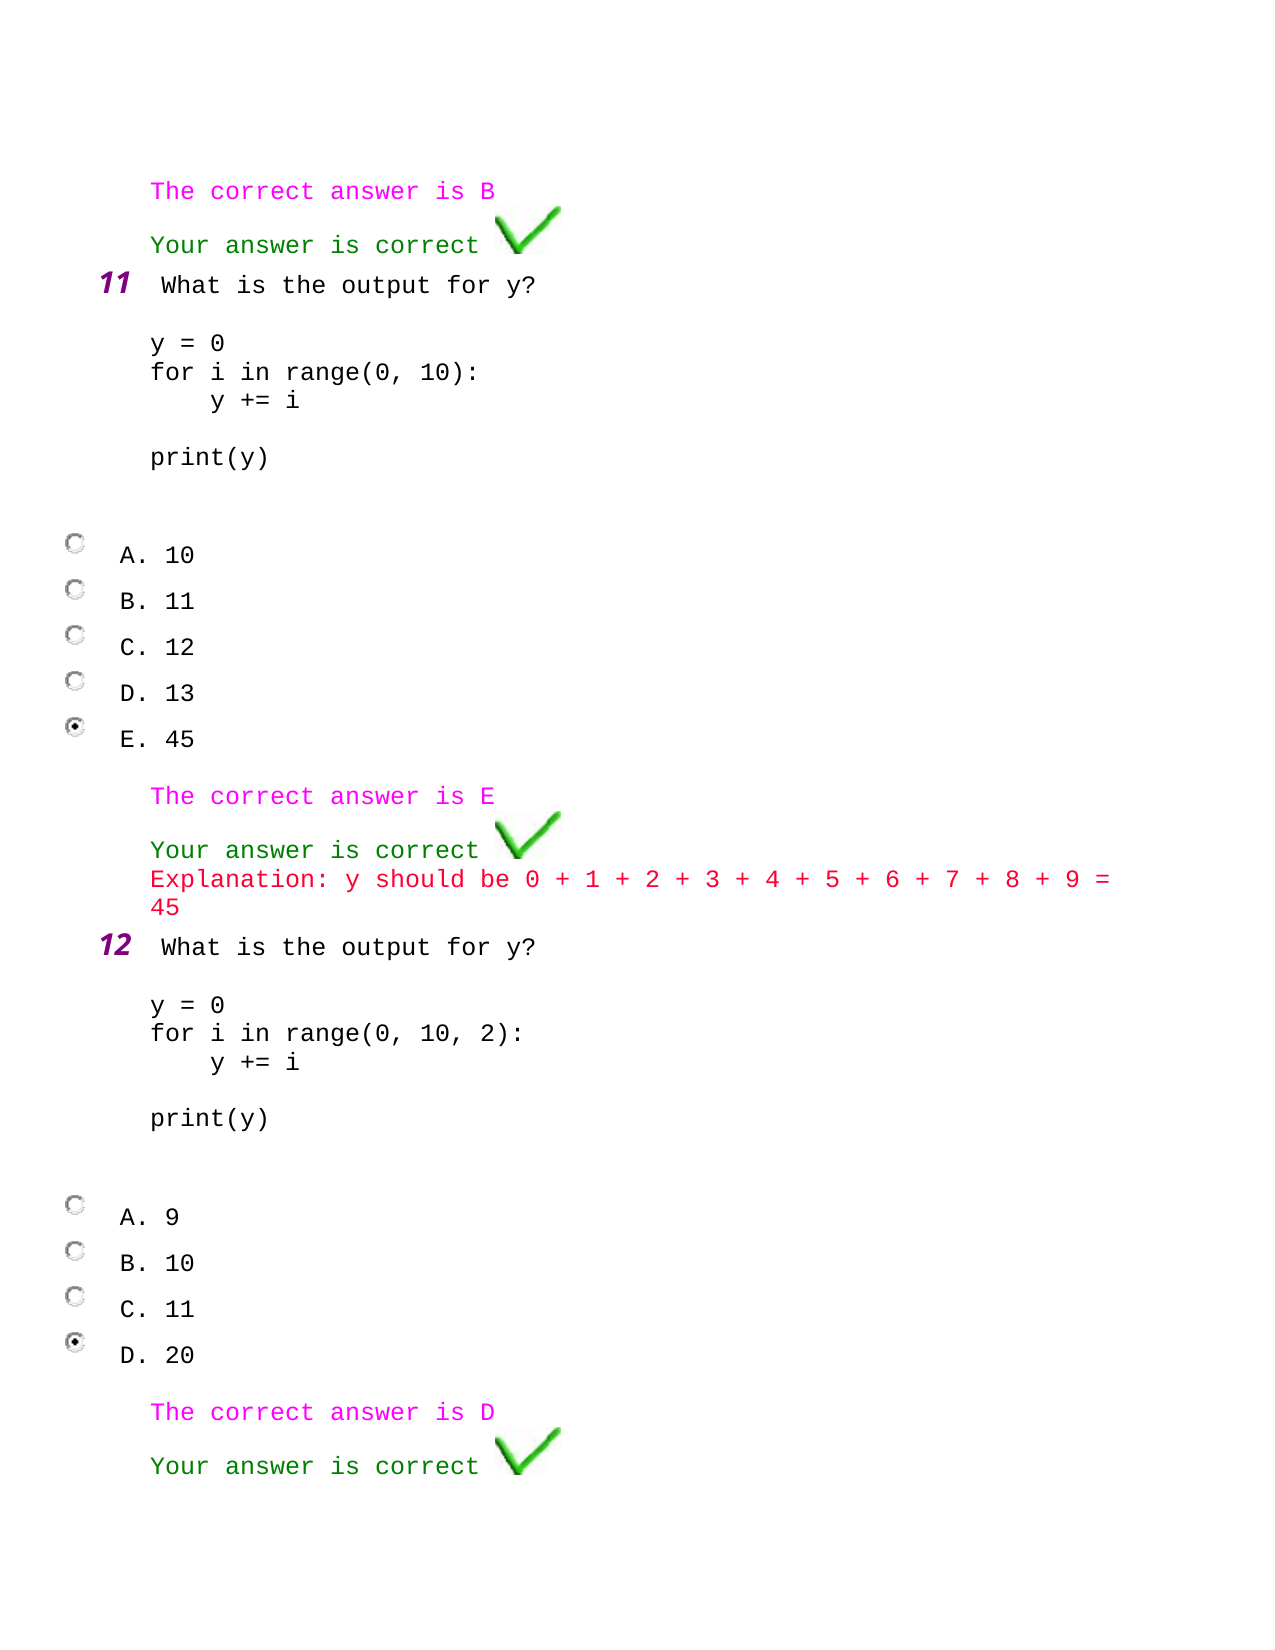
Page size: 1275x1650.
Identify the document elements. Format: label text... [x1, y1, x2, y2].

text B. 10 [62, 1233, 1125, 1279]
text 12 What is the output for y? y = 0 for i in range(0, 10, 2): y += i print(y) [98, 923, 1125, 1162]
text A. 10 [62, 525, 1125, 571]
text C. 11 [62, 1279, 1125, 1325]
text D. 20 [62, 1325, 1125, 1371]
text The correct answer is D Your answer is correct [150, 1371, 1125, 1482]
text B. 11 [62, 571, 1125, 617]
text D. 13 [62, 663, 1125, 709]
picture [495, 811, 562, 859]
picture [495, 206, 562, 254]
text C. 12 [62, 617, 1125, 663]
text 11 What is the output for y? y = 0 for i in range(0, 10): y += i print(y) [98, 261, 1125, 500]
text The correct answer is B Your answer is correct [150, 150, 1125, 261]
text A. 9 [62, 1187, 1125, 1233]
text E. 45 [62, 709, 1125, 755]
picture [495, 1427, 562, 1475]
text The correct answer is E Your answer is correct Explanation: y should be 0 + 1 + 2 + 3 + 4 + 5 + 6 + 7 + 8 + 9 = 45 [150, 755, 1125, 923]
